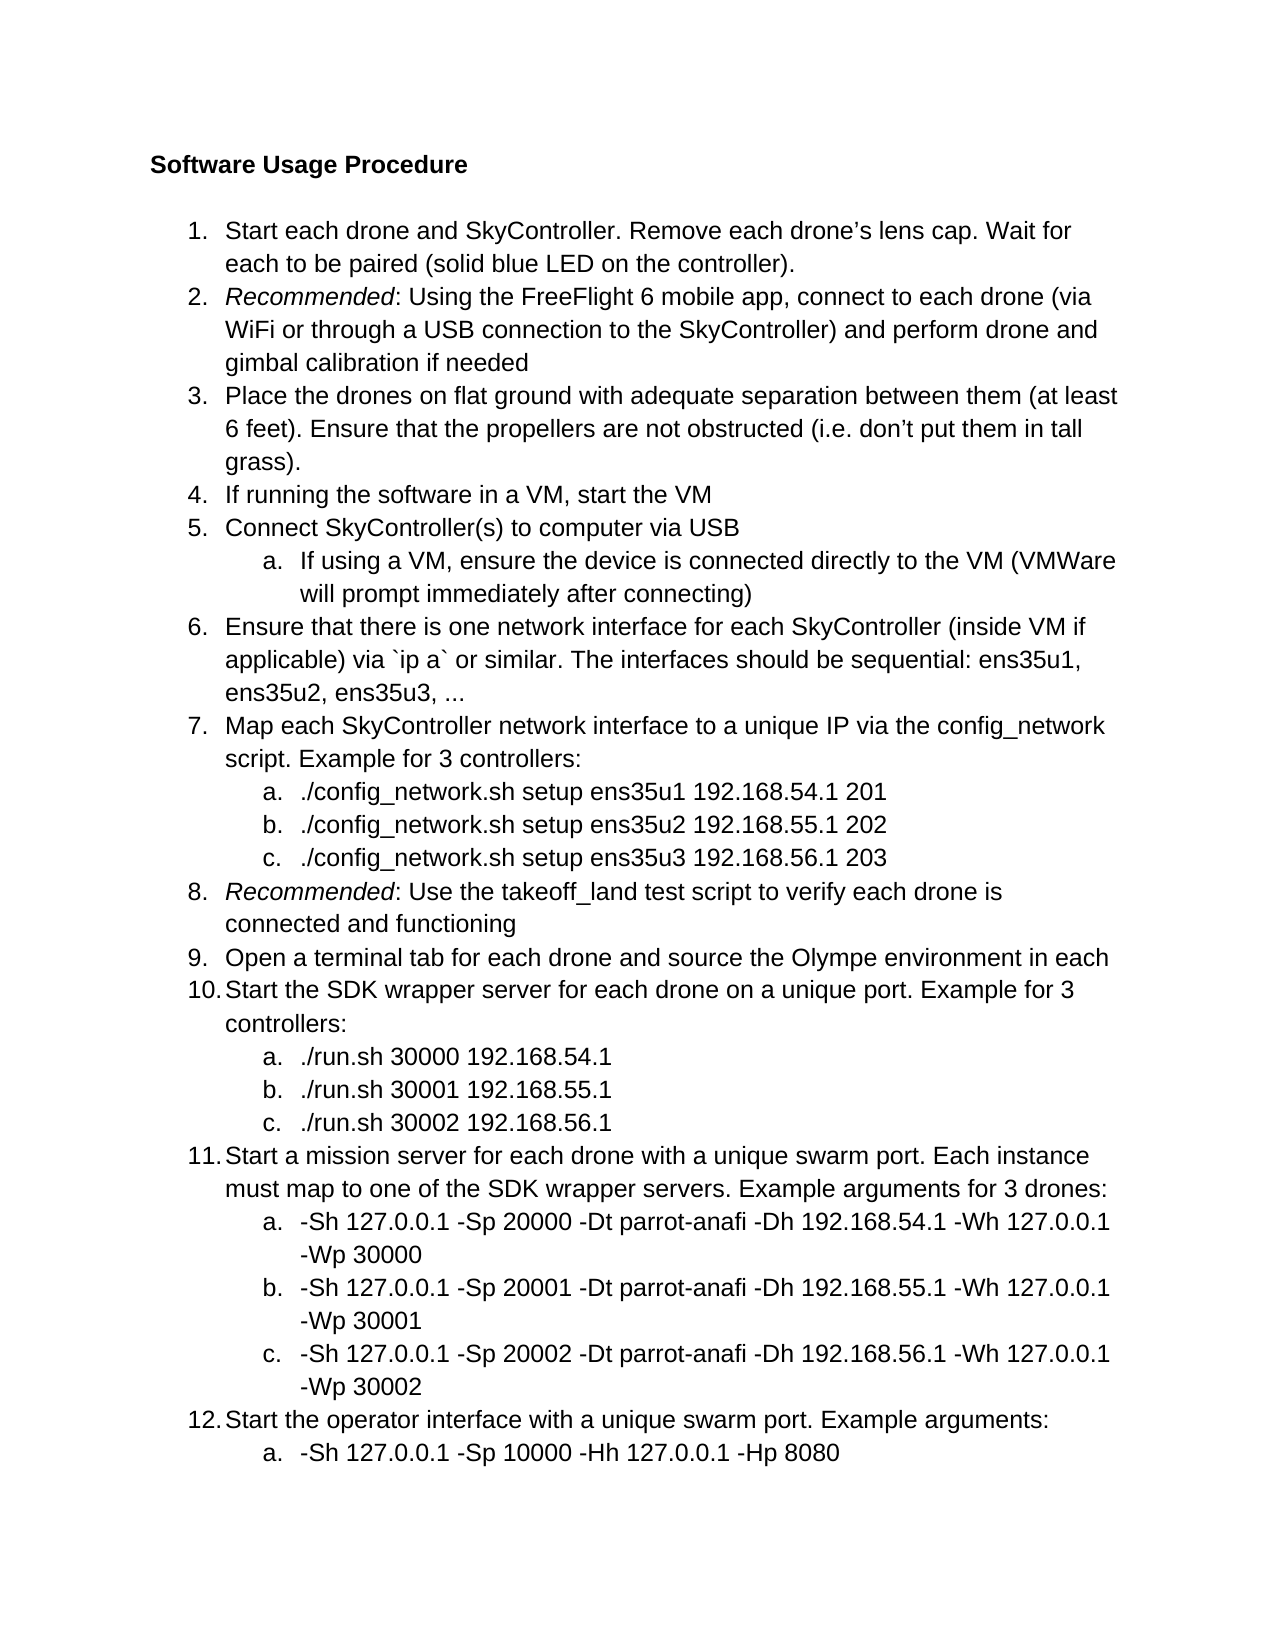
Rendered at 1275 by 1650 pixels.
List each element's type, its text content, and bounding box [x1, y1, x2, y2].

list Start the SDK wrapper server for each drone on a unique port. Example for 3 controllers: [187, 976, 1125, 1037]
list ./run.sh 30002 192.168.56.1 [262, 1108, 1125, 1136]
list Map each SkyController network interface to a unique IP via the config_network script. Example for 3 controllers: [187, 711, 1125, 773]
list ./config_network.sh setup ens35u1 192.168.54.1 201 [262, 777, 1125, 806]
list -Sh 127.0.0.1 -Sp 20000 -Dt parrot-anafi -Dh 192.168.54.1 -Wh 127.0.0.1 -Wp 30000 [262, 1207, 1125, 1268]
list Start a mission server for each drone with a unique swarm port. Each instance must map to one of the SDK wrapper servers. Example arguments for 3 drones: [187, 1141, 1125, 1202]
list -Sh 127.0.0.1 -Sp 10000 -Hh 127.0.0.1 -Hp 8080 [262, 1438, 1125, 1467]
list -Sh 127.0.0.1 -Sp 20001 -Dt parrot-anafi -Dh 192.168.55.1 -Wh 127.0.0.1 -Wp 30001 [262, 1273, 1125, 1334]
list ./config_network.sh setup ens35u2 192.168.55.1 202 [262, 810, 1125, 839]
list Start each drone and SkyController. Remove each drone’s lens cap. Wait for each to be paired (solid blue LED on the controller). [187, 216, 1125, 278]
list -Sh 127.0.0.1 -Sp 20002 -Dt parrot-anafi -Dh 192.168.56.1 -Wh 127.0.0.1 -Wp 30002 [262, 1339, 1125, 1401]
list Ensure that there is one network interface for each SkyController (inside VM if applicable) via `ip a` or similar. The interfaces should be sequential: ens35u1, ens35u2, ens35u3, ... [187, 612, 1125, 707]
list ./config_network.sh setup ens35u3 192.168.56.1 203 [262, 843, 1125, 872]
list If using a VM, ensure the device is connected directly to the VM (VMWare will prompt immediately after connecting) [262, 546, 1125, 608]
list Connect SkyController(s) to computer via USB [187, 513, 1125, 542]
list ./run.sh 30000 192.168.54.1 [262, 1042, 1125, 1070]
list Place the drones on flat ground with adequate separation between them (at least 6 feet). Ensure that the propellers are not obstructed (i.e. don’t put them in tall grass). [187, 381, 1125, 476]
list Recommended: Using the FreeFlight 6 mobile app, connect to each drone (via WiFi or through a USB connection to the SkyController) and perform drone and gimbal calibration if needed [187, 282, 1125, 377]
list Recommended: Use the takeoff_land test script to verify each drone is connected and functioning [187, 876, 1125, 938]
list Open a terminal tab for each drone and source the Olympe environment in each [187, 942, 1125, 971]
list ./run.sh 30001 192.168.55.1 [262, 1074, 1125, 1103]
list Start the operator interface with a unique swarm port. Example arguments: [187, 1405, 1125, 1433]
text Software Usage Procedure [150, 150, 1125, 179]
list If running the software in a VM, start the VM [187, 480, 1125, 509]
